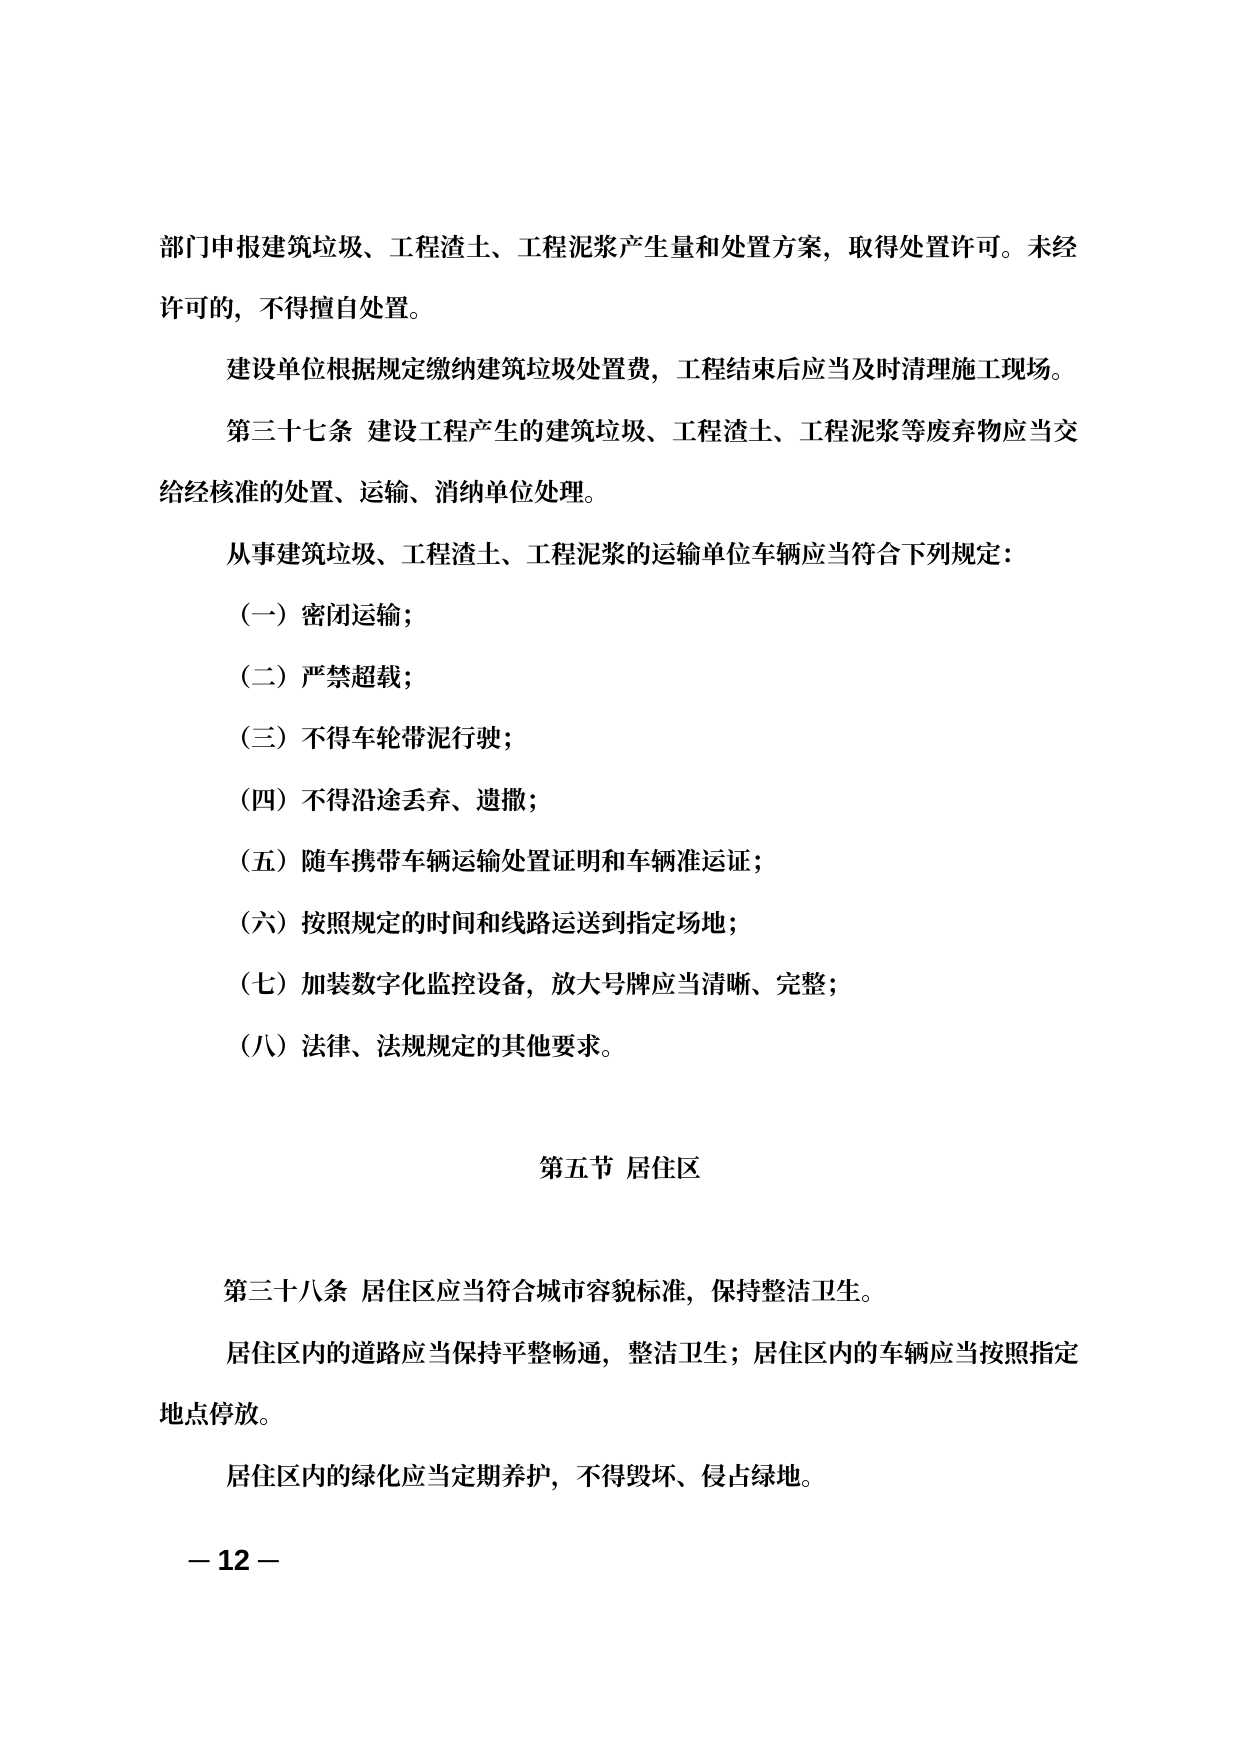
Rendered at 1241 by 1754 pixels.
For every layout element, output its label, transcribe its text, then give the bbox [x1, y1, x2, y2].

text 第五节 居住区 [159, 1129, 1081, 1190]
text （二）严禁超载； [159, 637, 1081, 698]
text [159, 207, 1081, 330]
text 建设单位根据规定缴纳建筑垃圾处置费，工程结束后应当及时清理施工现场。 [159, 330, 1081, 391]
text （六）按照规定的时间和线路运送到指定场地； [159, 883, 1081, 944]
text （八）法律、法规规定的其他要求。 [159, 1006, 1081, 1067]
text 居住区内的绿化应当定期养护，不得毁坏、侵占绿地。 [159, 1436, 1081, 1497]
text 第三十七条 建设工程产生的建筑垃圾、工程渣土、工程泥浆等废弃物应当交给经核准的处置、运输、消纳单位处理。 [159, 391, 1081, 514]
text （七）加装数字化监控设备，放大号牌应当清晰、完整； [159, 944, 1081, 1006]
text 第三十八条 居住区应当符合城市容貌标准，保持整洁卫生。 [159, 1252, 1081, 1313]
text 居住区内的道路应当保持平整畅通，整洁卫生；居住区内的车辆应当按照指定地点停放。 [159, 1313, 1081, 1436]
text 从事建筑垃圾、工程渣土、工程泥浆的运输单位车辆应当符合下列规定： [159, 514, 1081, 576]
text （五）随车携带车辆运输处置证明和车辆准运证； [159, 821, 1081, 883]
text （四）不得沿途丢弃、遗撒； [159, 760, 1081, 821]
text （三）不得车轮带泥行驶； [159, 698, 1081, 760]
text （一）密闭运输； [159, 576, 1081, 637]
